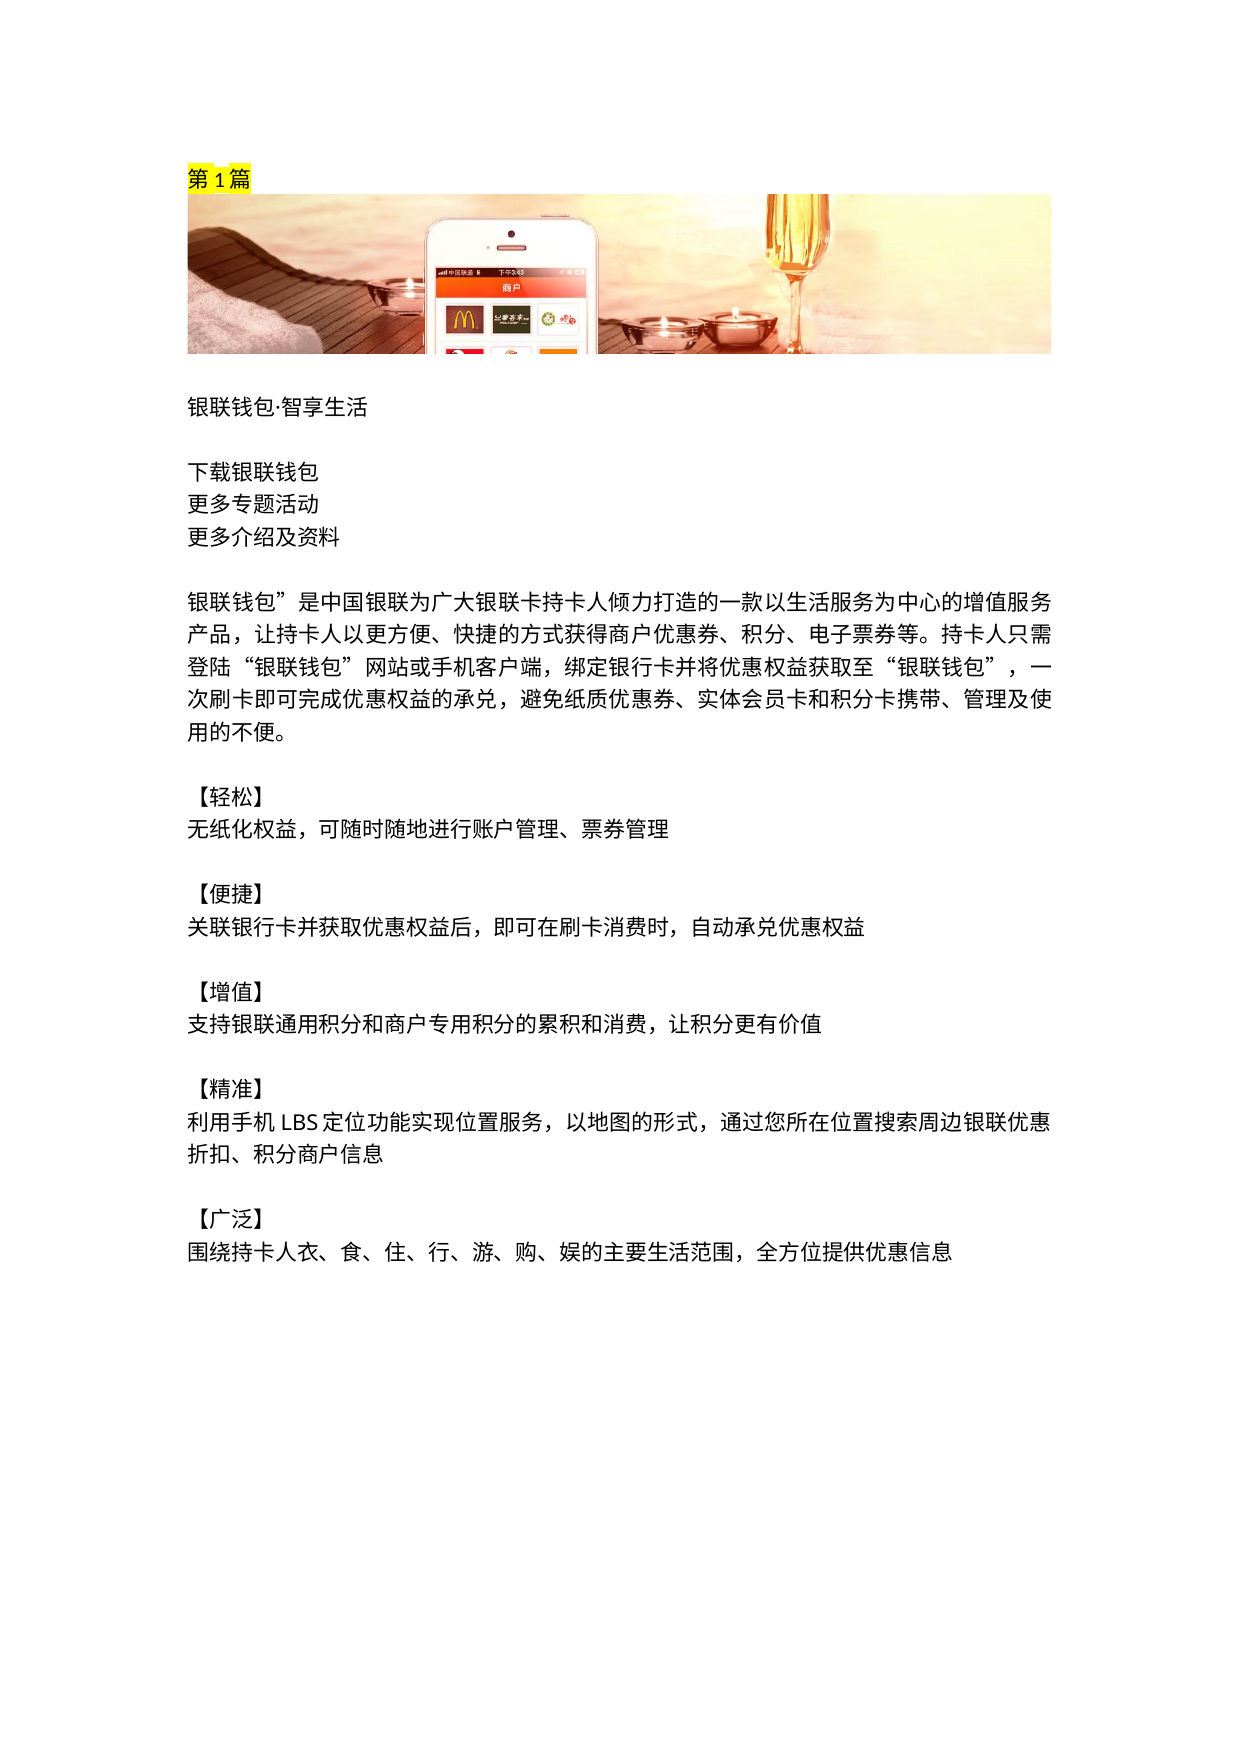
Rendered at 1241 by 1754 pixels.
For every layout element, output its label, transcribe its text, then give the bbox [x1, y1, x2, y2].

picture [187, 194, 1052, 354]
text 【增值】 [187, 974, 1053, 1007]
text 【广泛】 [187, 1202, 1053, 1234]
text 关联银行卡并获取优惠权益后，即可在刷卡消费时，自动承兑优惠权益 [187, 909, 1053, 942]
text 银联钱包·智享生活 [187, 389, 1053, 422]
text 利用手机LBS定位功能实现位置服务，以地图的形式，通过您所在位置搜索周边银联优惠折扣、积分商户信息 [187, 1104, 1053, 1169]
text 【轻松】 [187, 779, 1053, 812]
text 银联钱包”是中国银联为广大银联卡持卡人倾力打造的一款以生活服务为中心的增值服务产品，让持卡人以更方便、快捷的方式获得商户优惠券、积分、电子票券等。持卡人只需登陆“银联钱包”网站或手机客户端，绑定银行卡并将优惠权益获取至“银联钱包”，一次刷卡即可完成优惠权益的承兑，避免纸质优惠券、实体会员卡和积分卡携带、管理及使用的不便。 [187, 584, 1053, 747]
text 【便捷】 [187, 877, 1053, 909]
text 第1篇 [187, 162, 1053, 194]
text 围绕持卡人衣、食、住、行、游、购、娱的主要生活范围，全方位提供优惠信息 [187, 1234, 1053, 1267]
text 更多介绍及资料 [187, 519, 1053, 552]
text 【精准】 [187, 1072, 1053, 1104]
text 下载银联钱包 [187, 454, 1053, 487]
text 无纸化权益，可随时随地进行账户管理、票券管理 [187, 812, 1053, 844]
text 支持银联通用积分和商户专用积分的累积和消费，让积分更有价值 [187, 1007, 1053, 1039]
text 更多专题活动 [187, 487, 1053, 519]
